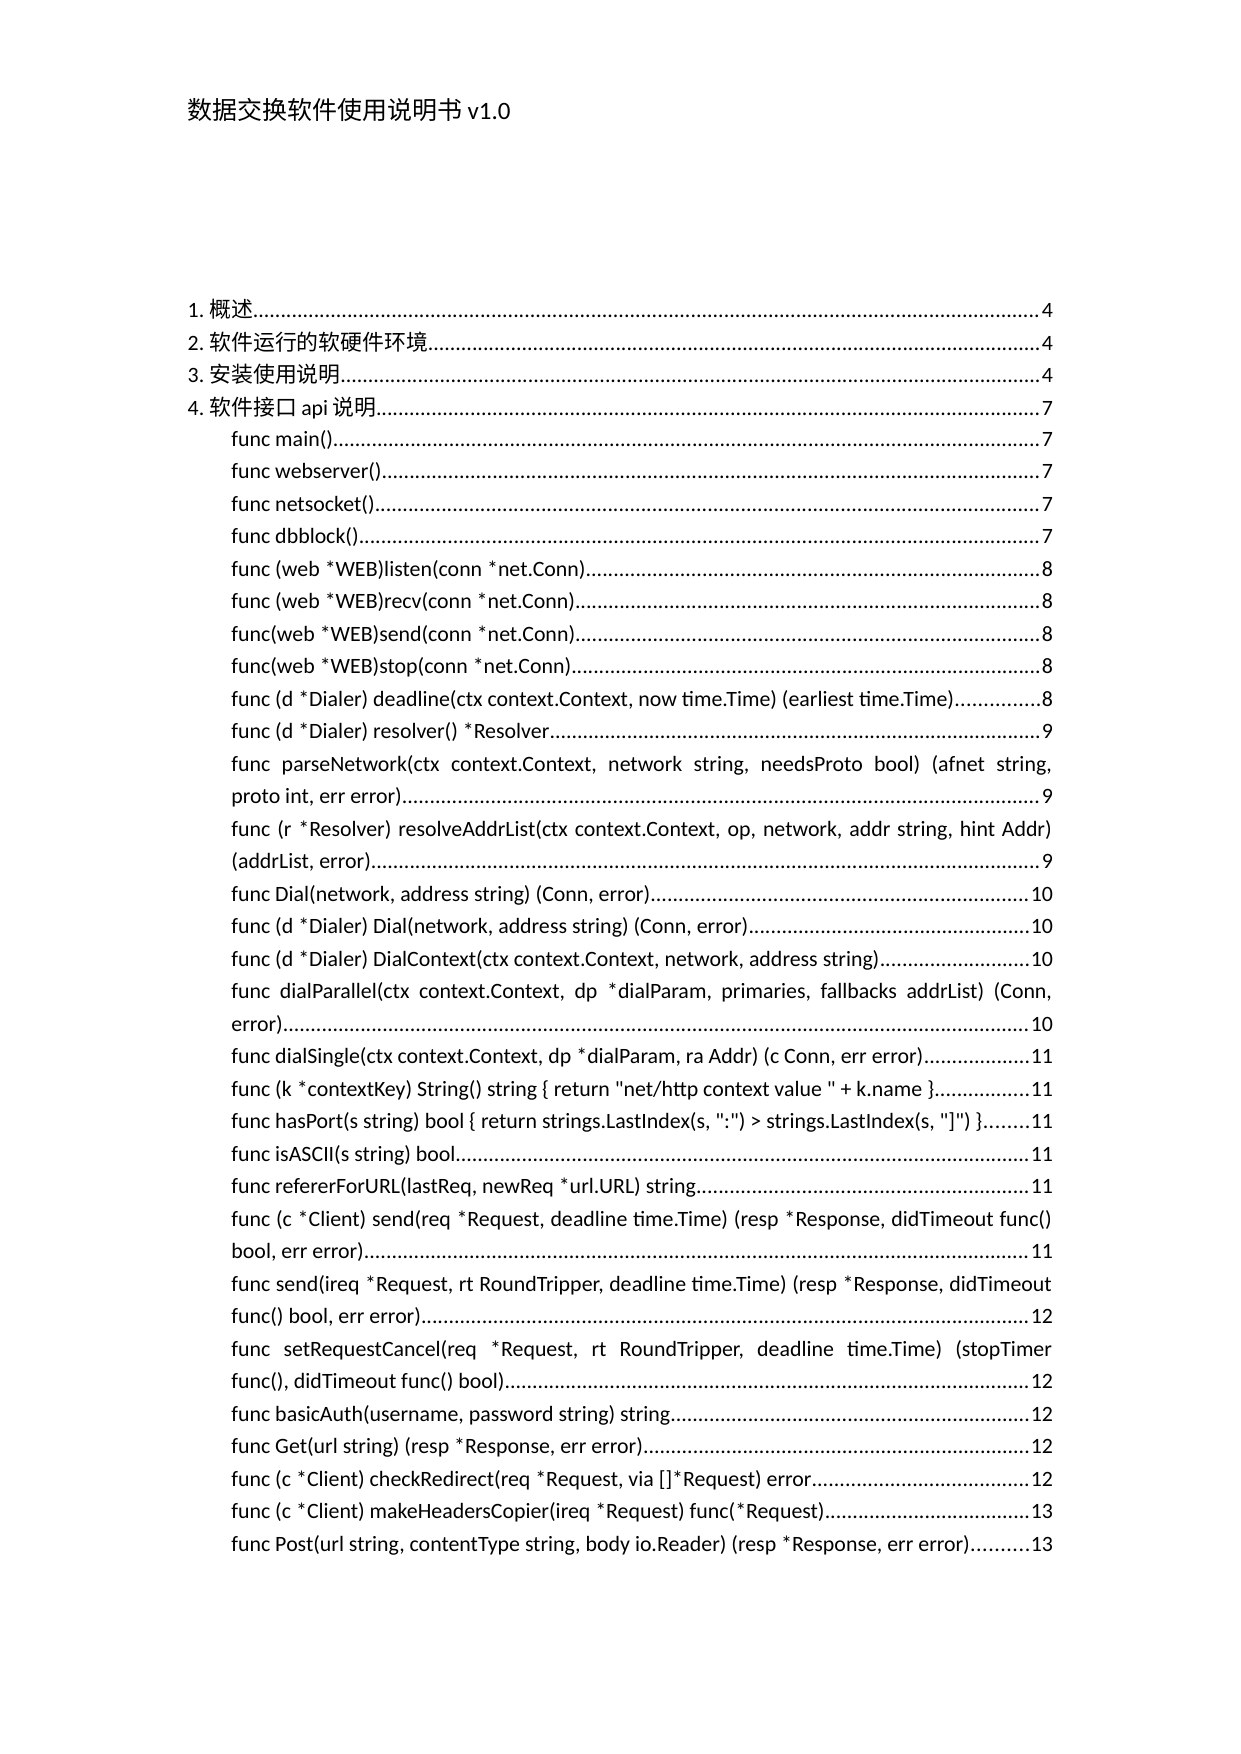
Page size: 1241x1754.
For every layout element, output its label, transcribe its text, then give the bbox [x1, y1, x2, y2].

text func (d *Dialer) deadline(ctx context.Context, now time.Time) (earliest time.Time) 8 [231, 682, 1053, 714]
text func parseNetwork(ctx context.Context, network string, needsProto bool) (afnet string, proto int, err error) 9 [231, 747, 1053, 812]
text func (web *WEB)recv(conn *net.Conn) 8 [231, 584, 1053, 617]
text func(web *WEB)stop(conn *net.Conn) 8 [231, 649, 1053, 682]
text func (web *WEB)listen(conn *net.Conn) 8 [231, 552, 1053, 584]
text func (d *Dialer) Dial(network, address string) (Conn, error) 10 [231, 909, 1053, 942]
text func (c *Client) checkRedirect(req *Request, via []*Request) error 12 [231, 1462, 1053, 1494]
text func webserver() 7 [231, 454, 1053, 487]
text func(web *WEB)send(conn *net.Conn) 8 [231, 617, 1053, 649]
text func (d *Dialer) DialContext(ctx context.Context, network, address string) 10 [231, 942, 1053, 974]
text 4. 软件接口api说明 7 [187, 389, 1053, 422]
text func (k *contextKey) String() string { return "net/http context value " + k.name } 11 [231, 1072, 1053, 1104]
text func refererForURL(lastReq, newReq *url.URL) string 11 [231, 1169, 1053, 1202]
text func send(ireq *Request, rt RoundTripper, deadline time.Time) (resp *Response, didTimeout func() bool, err error) 12 [231, 1267, 1053, 1332]
text func Dial(network, address string) (Conn, error) 10 [231, 877, 1053, 909]
text func netsocket() 7 [231, 487, 1053, 519]
text func (d *Dialer) resolver() *Resolver 9 [231, 714, 1053, 747]
text func isASCII(s string) bool 11 [231, 1137, 1053, 1169]
text func (c *Client) send(req *Request, deadline time.Time) (resp *Response, didTimeout func() bool, err error) 11 [231, 1202, 1053, 1267]
text 1. 概述 4 [187, 292, 1053, 324]
text func dbblock() 7 [231, 519, 1053, 552]
text func setRequestCancel(req *Request, rt RoundTripper, deadline time.Time) (stopTimer func(), didTimeout func() bool) 12 [231, 1332, 1053, 1397]
text func Get(url string) (resp *Response, err error) 12 [231, 1429, 1053, 1462]
text func main() 7 [231, 422, 1053, 454]
text func basicAuth(username, password string) string 12 [231, 1397, 1053, 1429]
text func Post(url string, contentType string, body io.Reader) (resp *Response, err error) 13 [231, 1527, 1053, 1559]
text func (c *Client) makeHeadersCopier(ireq *Request) func(*Request) 13 [231, 1494, 1053, 1527]
text 2. 软件运行的软硬件环境 4 [187, 324, 1053, 357]
text 3. 安装使用说明 4 [187, 357, 1053, 389]
text func dialSingle(ctx context.Context, dp *dialParam, ra Addr) (c Conn, err error) 11 [231, 1039, 1053, 1072]
text func hasPort(s string) bool { return strings.LastIndex(s, ":") > strings.LastIndex(s, "]") } 11 [231, 1104, 1053, 1137]
text func dialParallel(ctx context.Context, dp *dialParam, primaries, fallbacks addrList) (Conn, error) 10 [231, 974, 1053, 1039]
text func (r *Resolver) resolveAddrList(ctx context.Context, op, network, addr string, hint Addr) (addrList, error) 9 [231, 812, 1053, 877]
